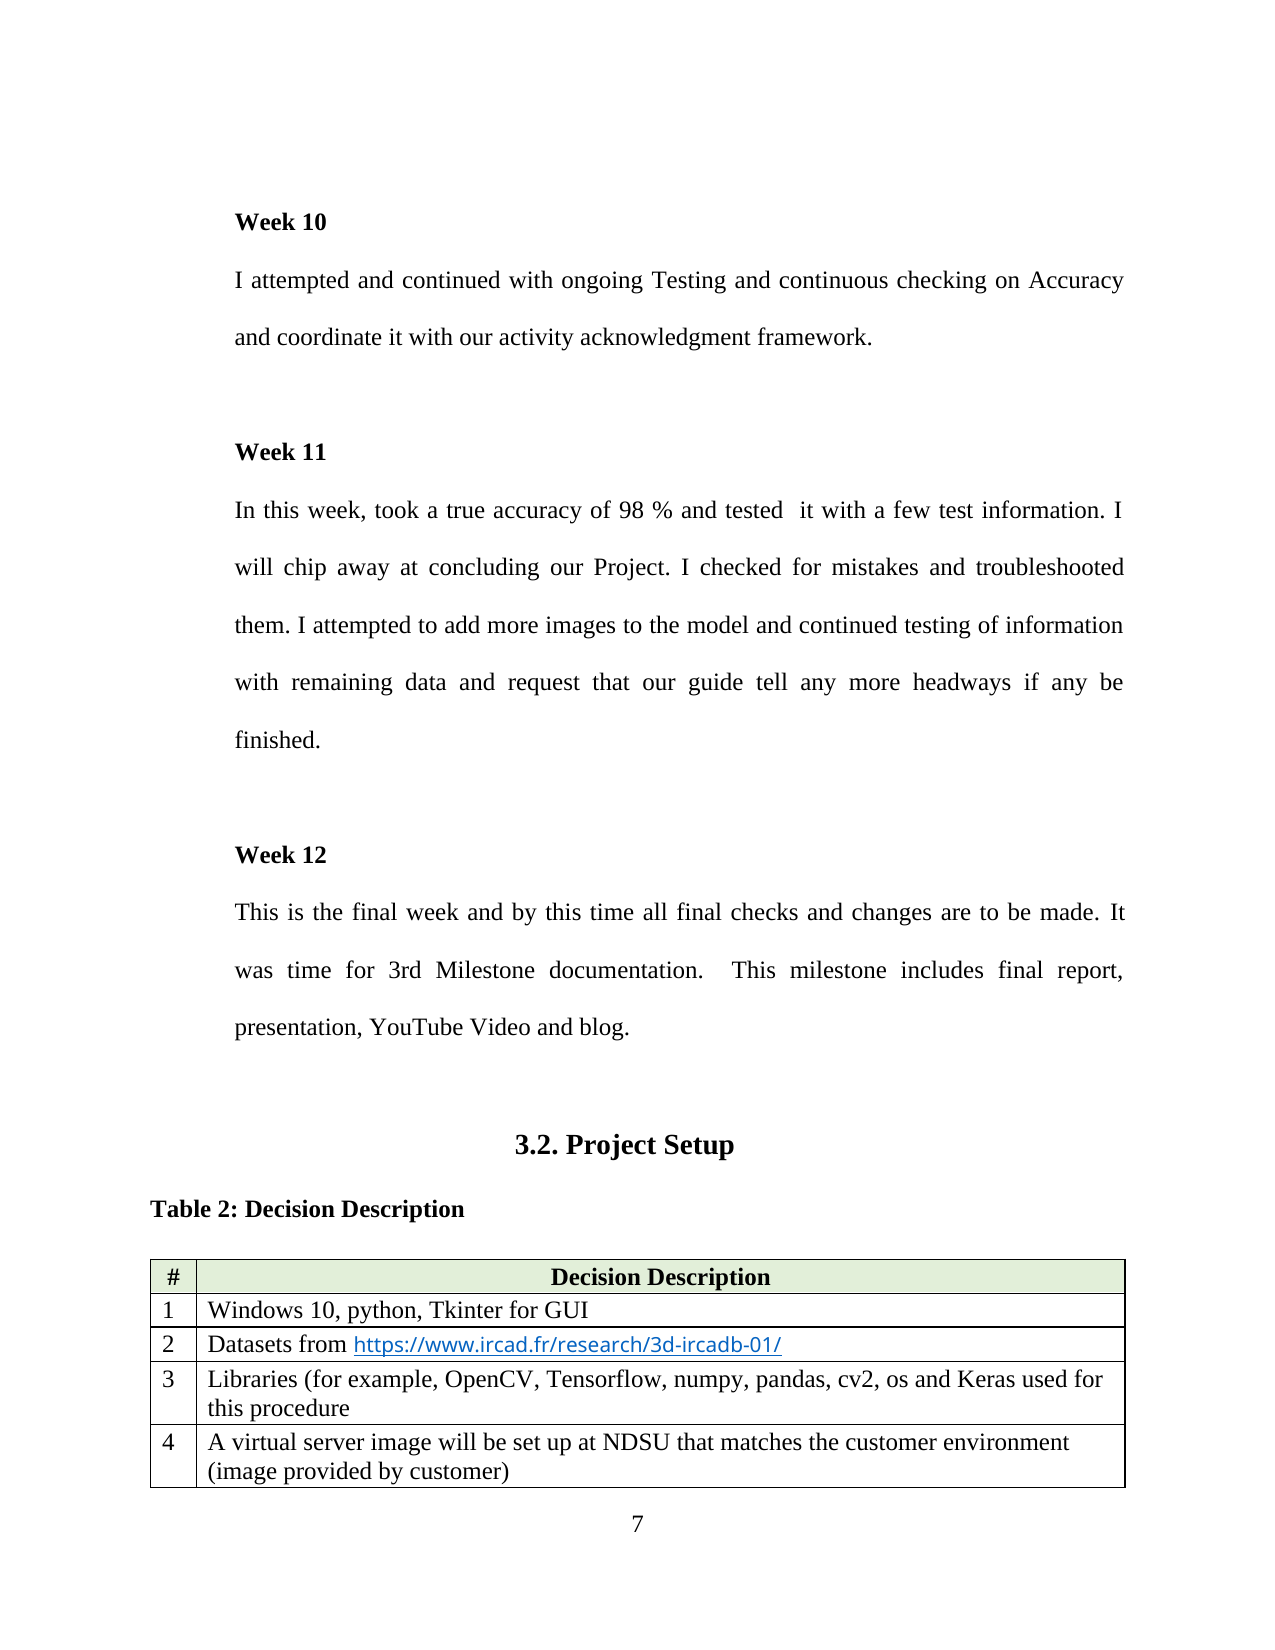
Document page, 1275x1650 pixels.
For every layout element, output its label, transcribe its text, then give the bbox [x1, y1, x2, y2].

text Project Setup [150, 1127, 1125, 1161]
table_cell Libraries (for example, OpenCV, Tensorflow, numpy, pandas, cv2, os and Keras used for this procedure [197, 1362, 1124, 1424]
text Week 12 [234, 840, 1125, 869]
text Week 11 [234, 437, 1125, 466]
text I attempted and continued with ongoing Testing and continuous checking on Accuracy and coordinate it with our activity acknowledgment framework. [234, 265, 1125, 351]
table_cell A virtual server image will be set up at NDSU that matches the customer environment (image provided by customer) [197, 1425, 1124, 1487]
text Table 2: Decision Description [150, 1194, 1125, 1223]
text Week 10 [150, 207, 1125, 236]
table_cell Windows 10, python, Tkinter for GUI [197, 1294, 1124, 1326]
table_header Decision Description [197, 1260, 1124, 1292]
text In this week, took a true accuracy of 98 % and tested it with a few test information. I will chip away at concluding our Project. I checked for mistakes and troubleshooted them. I attempted to add more images to the model and continued testing of information with remaining data and request that our guide tell any more headways if any be finished. [234, 495, 1125, 754]
table_cell Datasets from https://www.ircad.fr/research/3d-ircadb-01/ [197, 1328, 1124, 1361]
table_cell 4 [151, 1425, 196, 1487]
table_cell 1 [151, 1294, 196, 1326]
table_cell 3 [151, 1362, 196, 1424]
table_header # [151, 1260, 196, 1292]
table_cell 2 [151, 1328, 196, 1361]
text This is the final week and by this time all final checks and changes are to be made. It was time for 3rd Milestone documentation. This milestone includes final report, presentation, YouTube Video and blog. [234, 897, 1125, 1041]
